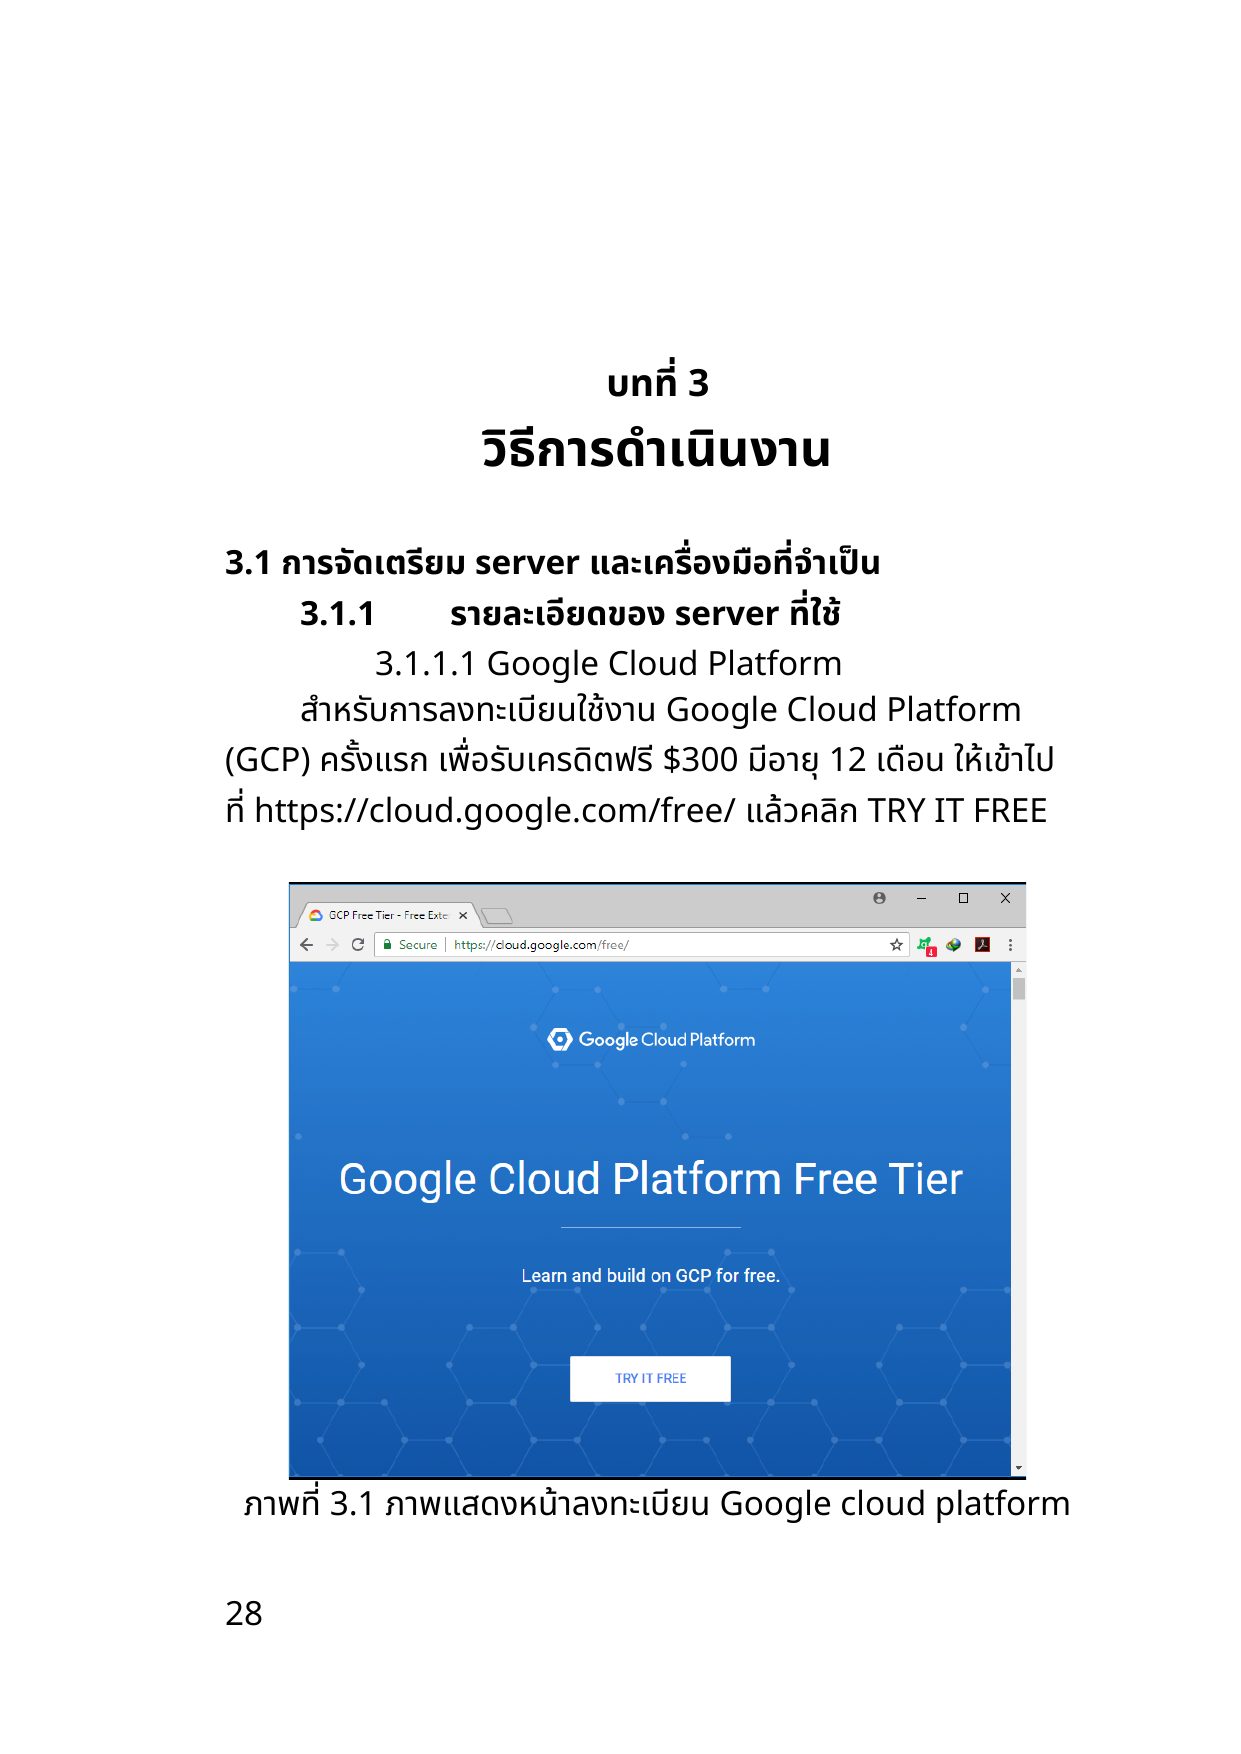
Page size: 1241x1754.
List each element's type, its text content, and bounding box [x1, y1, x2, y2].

subtitle 3.1 การจัดเตรียม server และเครื่องมือที่จำเป็น [225, 539, 1090, 589]
text วิธีการดำเนินงาน [225, 414, 1090, 489]
text ภาพที่ 3.1 ภาพแสดงหน้าลงทะเบียน Google cloud platform [225, 1479, 1090, 1530]
text 3.1.1.1 Google Cloud Platform [225, 640, 1090, 685]
subtitle บทที่ 3 [225, 357, 1090, 414]
text สำหรับการลงทะเบียนใช้งาน Google Cloud Platform (GCP) ครั้งแรก เพื่อรับเครดิตฟรี $300 มีอายุ 12 เดือน ให้เข้าไปที่ https://cloud.google.com/free/ แล้วคลิก TRY IT FREE [225, 685, 1090, 837]
text 3.1.1 รายละเอียดของ server ที่ใช้ [225, 589, 1090, 640]
picture [288, 882, 1027, 1480]
